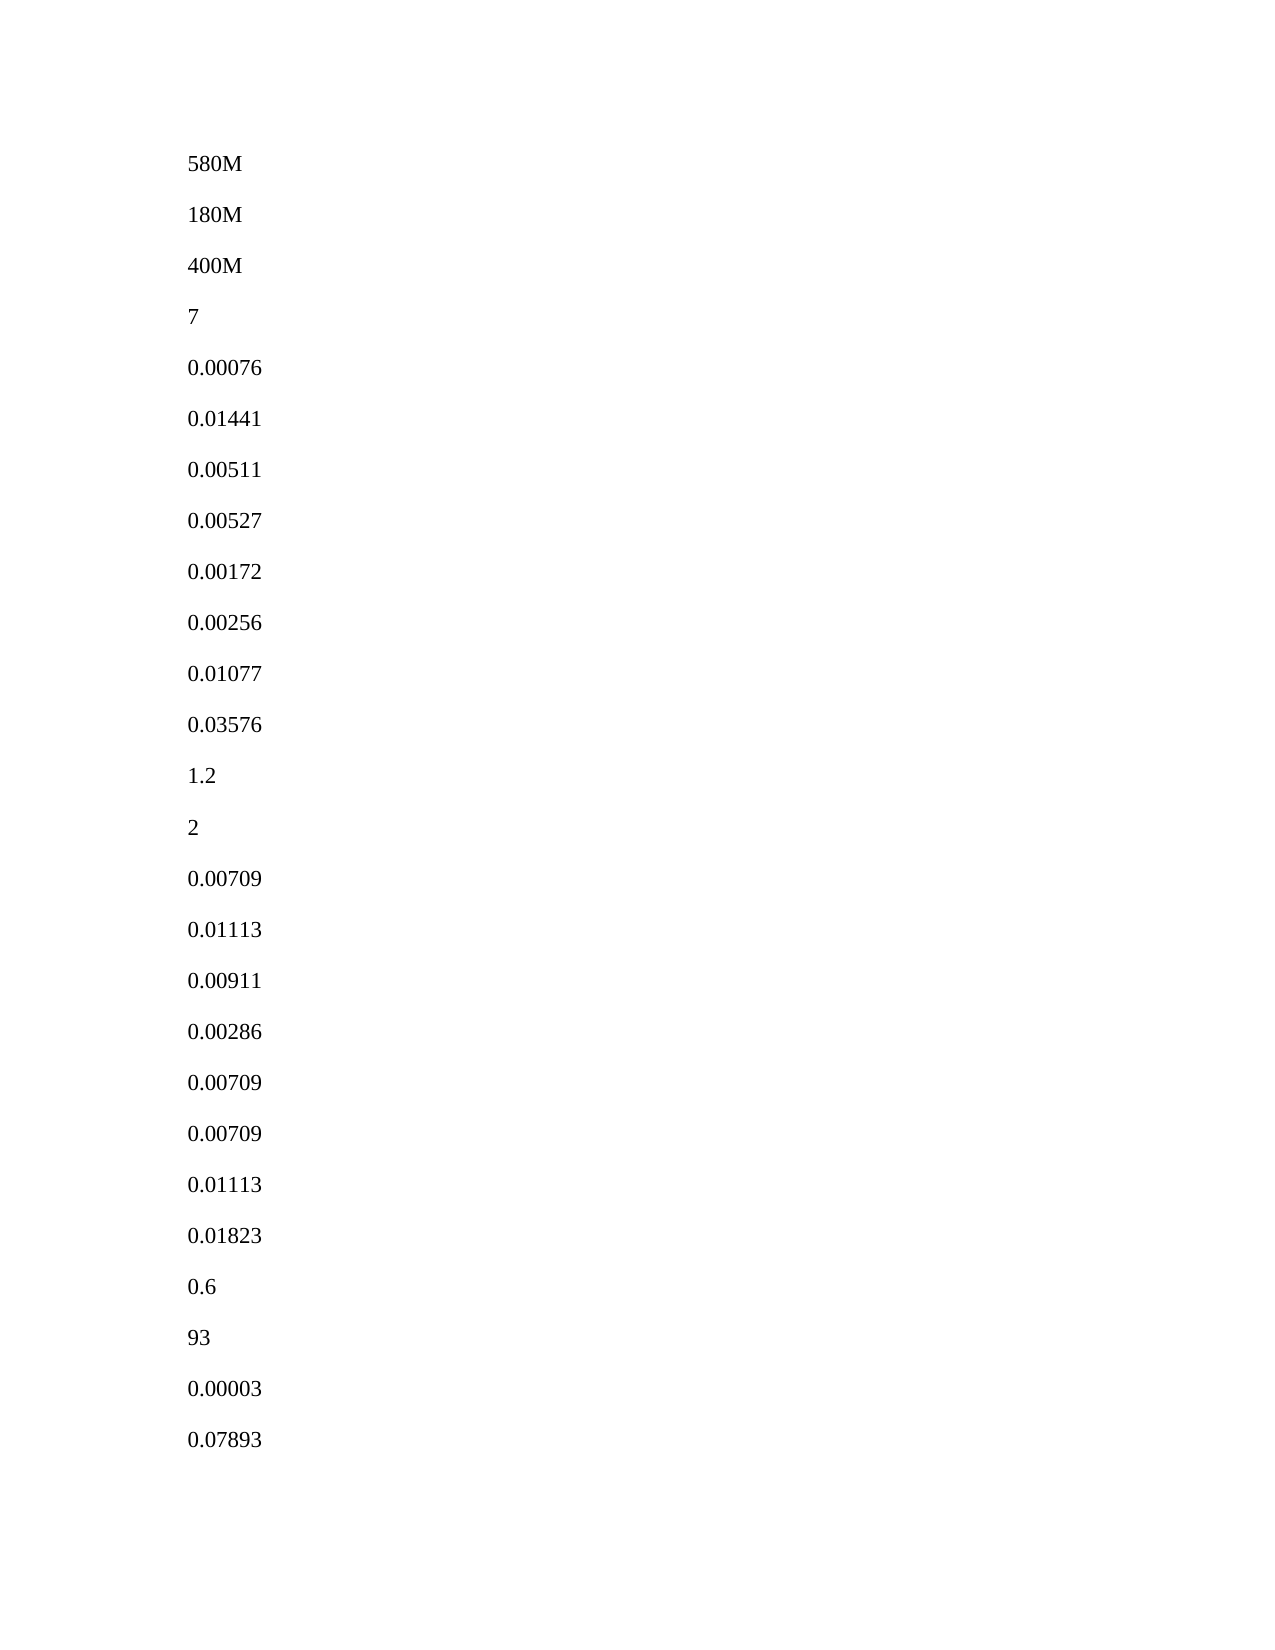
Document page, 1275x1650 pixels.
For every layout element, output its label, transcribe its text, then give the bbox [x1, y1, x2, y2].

table_cell 1.2 [176, 763, 1076, 813]
table_cell 0.01823 [176, 1222, 1076, 1273]
table_cell 0.00076 [176, 354, 1076, 405]
table_cell 93 [176, 1324, 1076, 1375]
table_cell 0.6 [176, 1273, 1076, 1324]
table_cell 0.01077 [176, 660, 1076, 711]
table_cell 0.00709 [176, 1120, 1076, 1171]
table_cell 2 [176, 814, 1076, 864]
table_cell 0.01441 [176, 405, 1076, 456]
table_cell 0.00709 [176, 1069, 1076, 1120]
table_cell 0.00511 [176, 456, 1076, 507]
table_cell 0.01113 [176, 1171, 1076, 1222]
table_cell 0.00256 [176, 609, 1076, 660]
table_cell 0.00911 [176, 967, 1076, 1018]
table_cell 0.00286 [176, 1018, 1076, 1069]
table_cell 7 [176, 303, 1076, 354]
table_cell 0.03576 [176, 711, 1076, 762]
table_cell 0.07893 [176, 1426, 1076, 1477]
table_cell 0.00527 [176, 507, 1076, 558]
table_cell 0.00003 [176, 1375, 1076, 1426]
table_cell 0.01113 [176, 916, 1076, 967]
table_cell 0.00172 [176, 558, 1076, 609]
table_cell 400M [176, 252, 1076, 303]
table_cell 180M [176, 201, 1076, 252]
table_header 580M [176, 150, 1076, 201]
table_cell 0.00709 [176, 865, 1076, 916]
